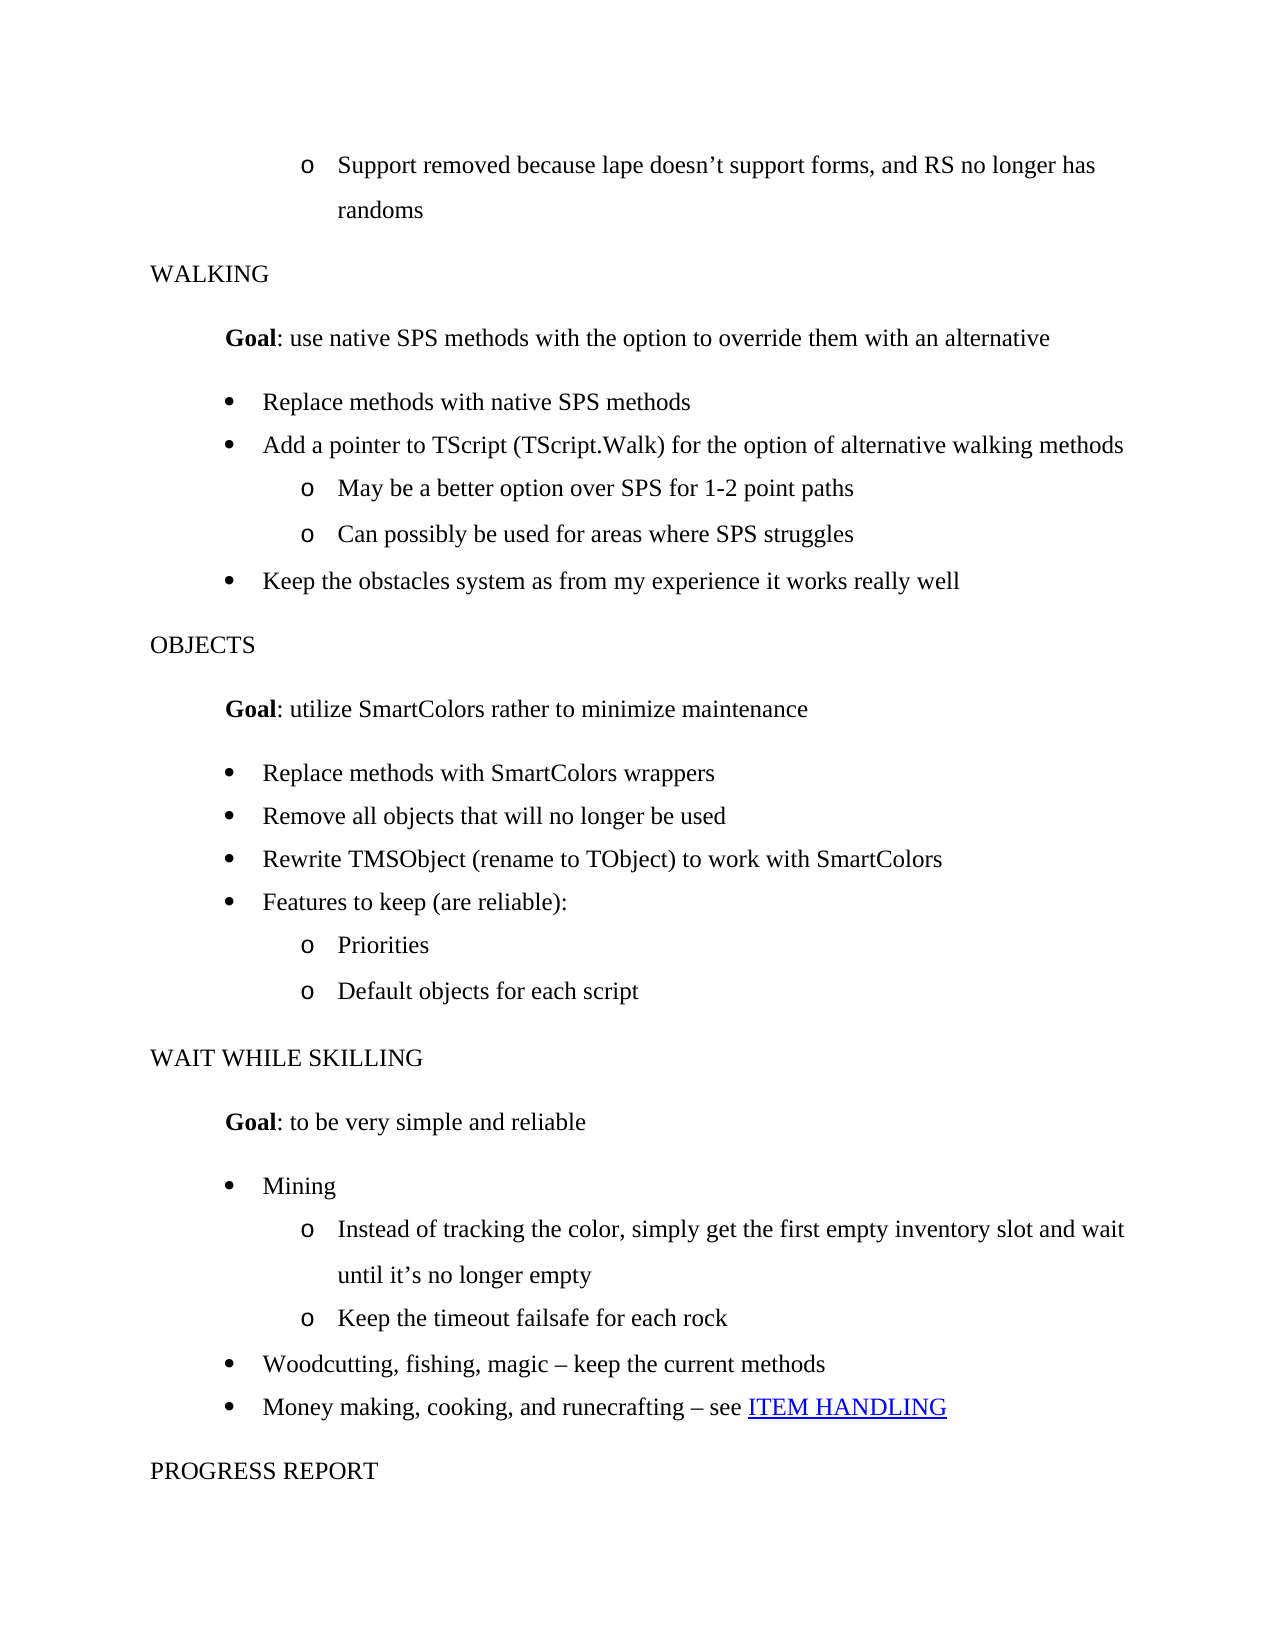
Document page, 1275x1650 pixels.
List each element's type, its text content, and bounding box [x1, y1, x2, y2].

list Money making, cooking, and runecrafting – see ITEM HANDLING [225, 1392, 1125, 1421]
text WAIT WHILE SKILLING [150, 1043, 1125, 1072]
text Goal: use native SPS methods with the option to override them with an alternative [150, 323, 1125, 352]
text Goal: utilize SmartColors rather to minimize maintenance [150, 694, 1125, 722]
list Woodcutting, fishing, magic – keep the current methods [225, 1349, 1125, 1378]
list Default objects for each script [300, 976, 1125, 1007]
text Goal: to be very simple and reliable [150, 1107, 1125, 1136]
list Instead of tracking the color, simply get the first empty inventory slot and wait until it’s no longer empty [300, 1214, 1125, 1288]
list Add a pointer to TScript (TScript.Walk) for the option of alternative walking methods [225, 430, 1125, 459]
list Priorities [300, 930, 1125, 961]
list Support removed because lape doesn’t support forms, and RS no longer has randoms [300, 150, 1125, 224]
list Mining [225, 1171, 1125, 1200]
text OBJECTS [150, 630, 1125, 658]
list Remove all objects that will no longer be used [225, 801, 1125, 829]
list Can possibly be used for areas where SPS struggles [300, 519, 1125, 550]
list Replace methods with SmartColors wrappers [225, 758, 1125, 786]
text WALKING [150, 259, 1125, 288]
list Replace methods with native SPS methods [225, 387, 1125, 416]
list Keep the timeout failsafe for each rock [300, 1303, 1125, 1334]
list Keep the obstacles system as from my experience it works really well [225, 566, 1125, 594]
text PROGRESS REPORT [150, 1456, 1125, 1485]
list May be a better option over SPS for 1-2 point paths [300, 473, 1125, 504]
list Rewrite TMSObject (rename to TObject) to work with SmartColors [225, 844, 1125, 873]
list Features to keep (are reliable): [225, 887, 1125, 916]
